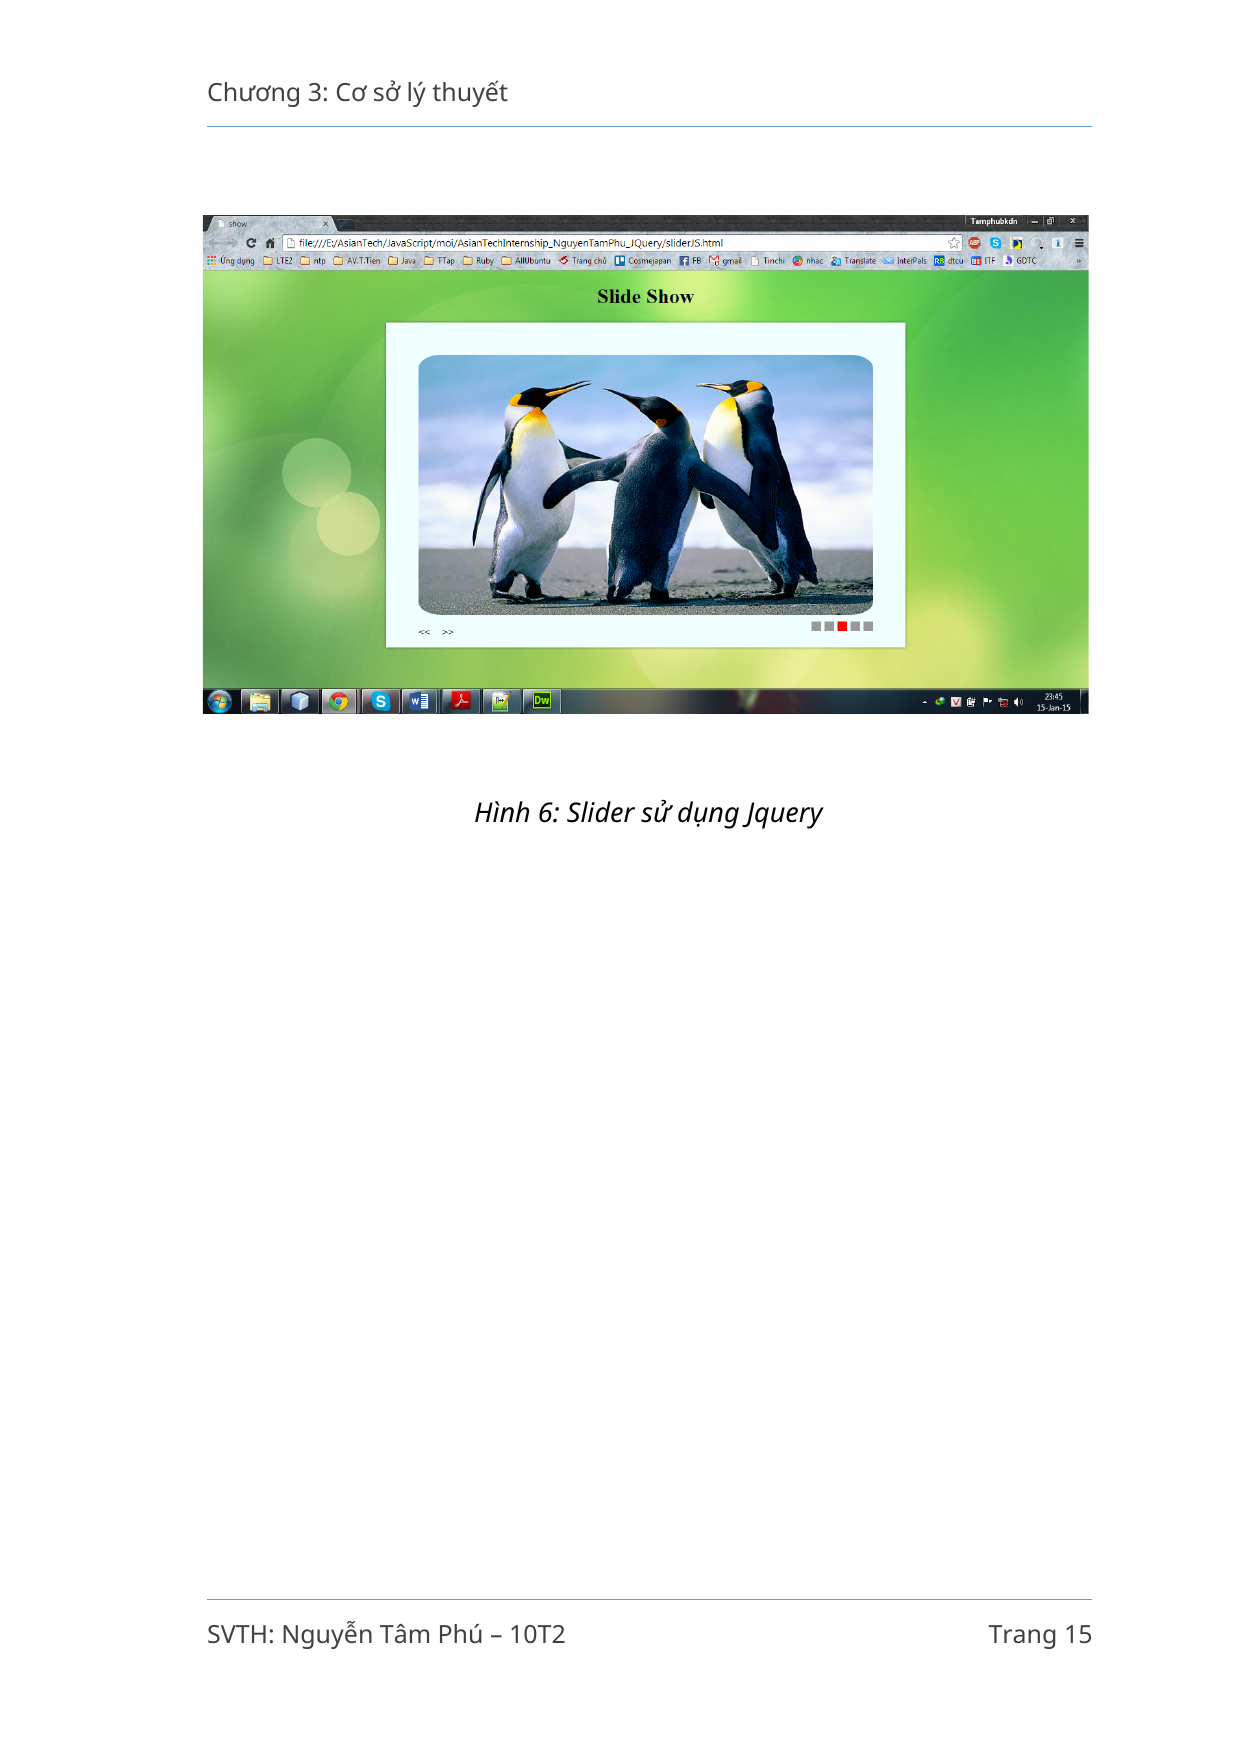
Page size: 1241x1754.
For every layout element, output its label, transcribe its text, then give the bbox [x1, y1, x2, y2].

picture [202, 215, 1089, 714]
text Hình 6: Slider sử dụng Jquery [207, 794, 1092, 831]
